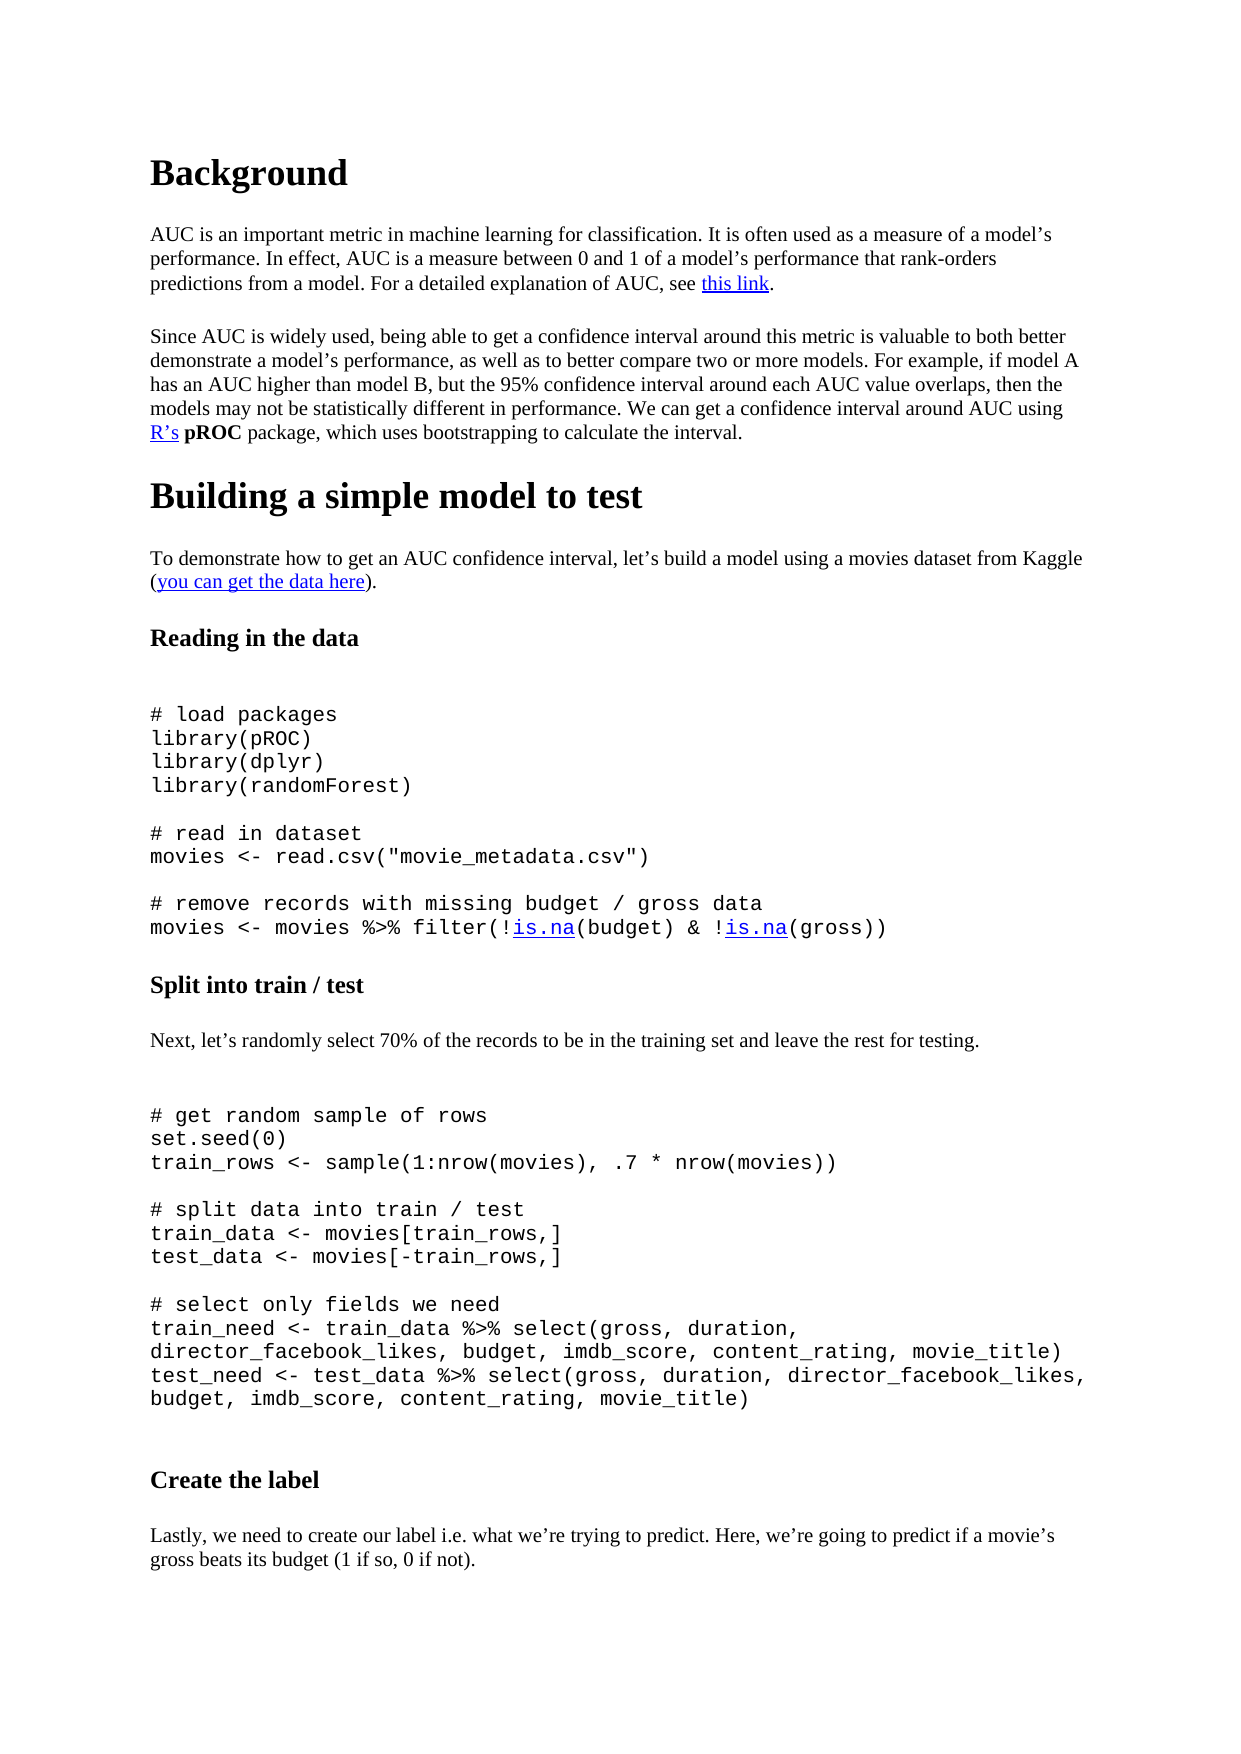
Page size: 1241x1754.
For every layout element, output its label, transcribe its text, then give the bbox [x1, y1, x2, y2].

text library(randomForest) [150, 775, 1090, 799]
text # load packages [150, 704, 1090, 728]
text AUC is an important metric in machine learning for classification. It is often used as a measure of a model’s performance. In effect, AUC is a measure between 0 and 1 of a model’s performance that rank-orders predictions from a model. For a detailed explanation of AUC, see this link. [150, 222, 1090, 294]
text library(dplyr) [150, 752, 1090, 775]
text movies <- read.csv("movie_metadata.csv") [150, 846, 1090, 870]
text Split into train / test [150, 970, 1090, 999]
text Lastly, we need to create our label i.e. what we’re trying to predict. Here, we’re going to predict if a movie’s gross beats its budget (1 if so, 0 if not). [150, 1523, 1090, 1571]
text train_need <- train_data %>% select(gross, duration, director_facebook_likes, budget, imdb_score, content_rating, movie_title) [150, 1317, 1090, 1365]
text train_rows <- sample(1:nrow(movies), .7 * nrow(movies)) [150, 1152, 1090, 1176]
text Create the label [150, 1465, 1090, 1494]
text movies <- movies %>% filter(!is.na(budget) & !is.na(gross)) [150, 917, 1090, 941]
text set.seed(0) [150, 1128, 1090, 1152]
text # get random sample of rows [150, 1105, 1090, 1128]
text Background [150, 150, 1090, 193]
text library(pROC) [150, 728, 1090, 752]
text Next, let’s randomly select 70% of the records to be in the training set and leave the rest for testing. [150, 1028, 1090, 1052]
text # select only fields we need [150, 1294, 1090, 1317]
text # read in dataset [150, 822, 1090, 846]
text train_data <- movies[train_rows,] [150, 1223, 1090, 1247]
text # remove records with missing budget / gross data [150, 893, 1090, 917]
text # split data into train / test [150, 1199, 1090, 1223]
text Since AUC is widely used, being able to get a confidence interval around this metric is valuable to both better demonstrate a model’s performance, as well as to better compare two or more models. For example, if model A has an AUC higher than model B, but the 95% confidence interval around each AUC value overlaps, then the models may not be statistically different in performance. We can get a confidence interval around AUC using R’s pROC package, which uses bootstrapping to calculate the interval. [150, 324, 1090, 444]
text To demonstrate how to get an AUC confidence interval, let’s build a model using a movies dataset from Kaggle (you can get the data here). [150, 545, 1090, 593]
text test_data <- movies[-train_rows,] [150, 1247, 1090, 1270]
text test_need <- test_data %>% select(gross, duration, director_facebook_likes, budget, imdb_score, content_rating, movie_title) [150, 1365, 1090, 1412]
text Building a simple model to test [150, 473, 1090, 516]
text Reading in the data [150, 623, 1090, 651]
